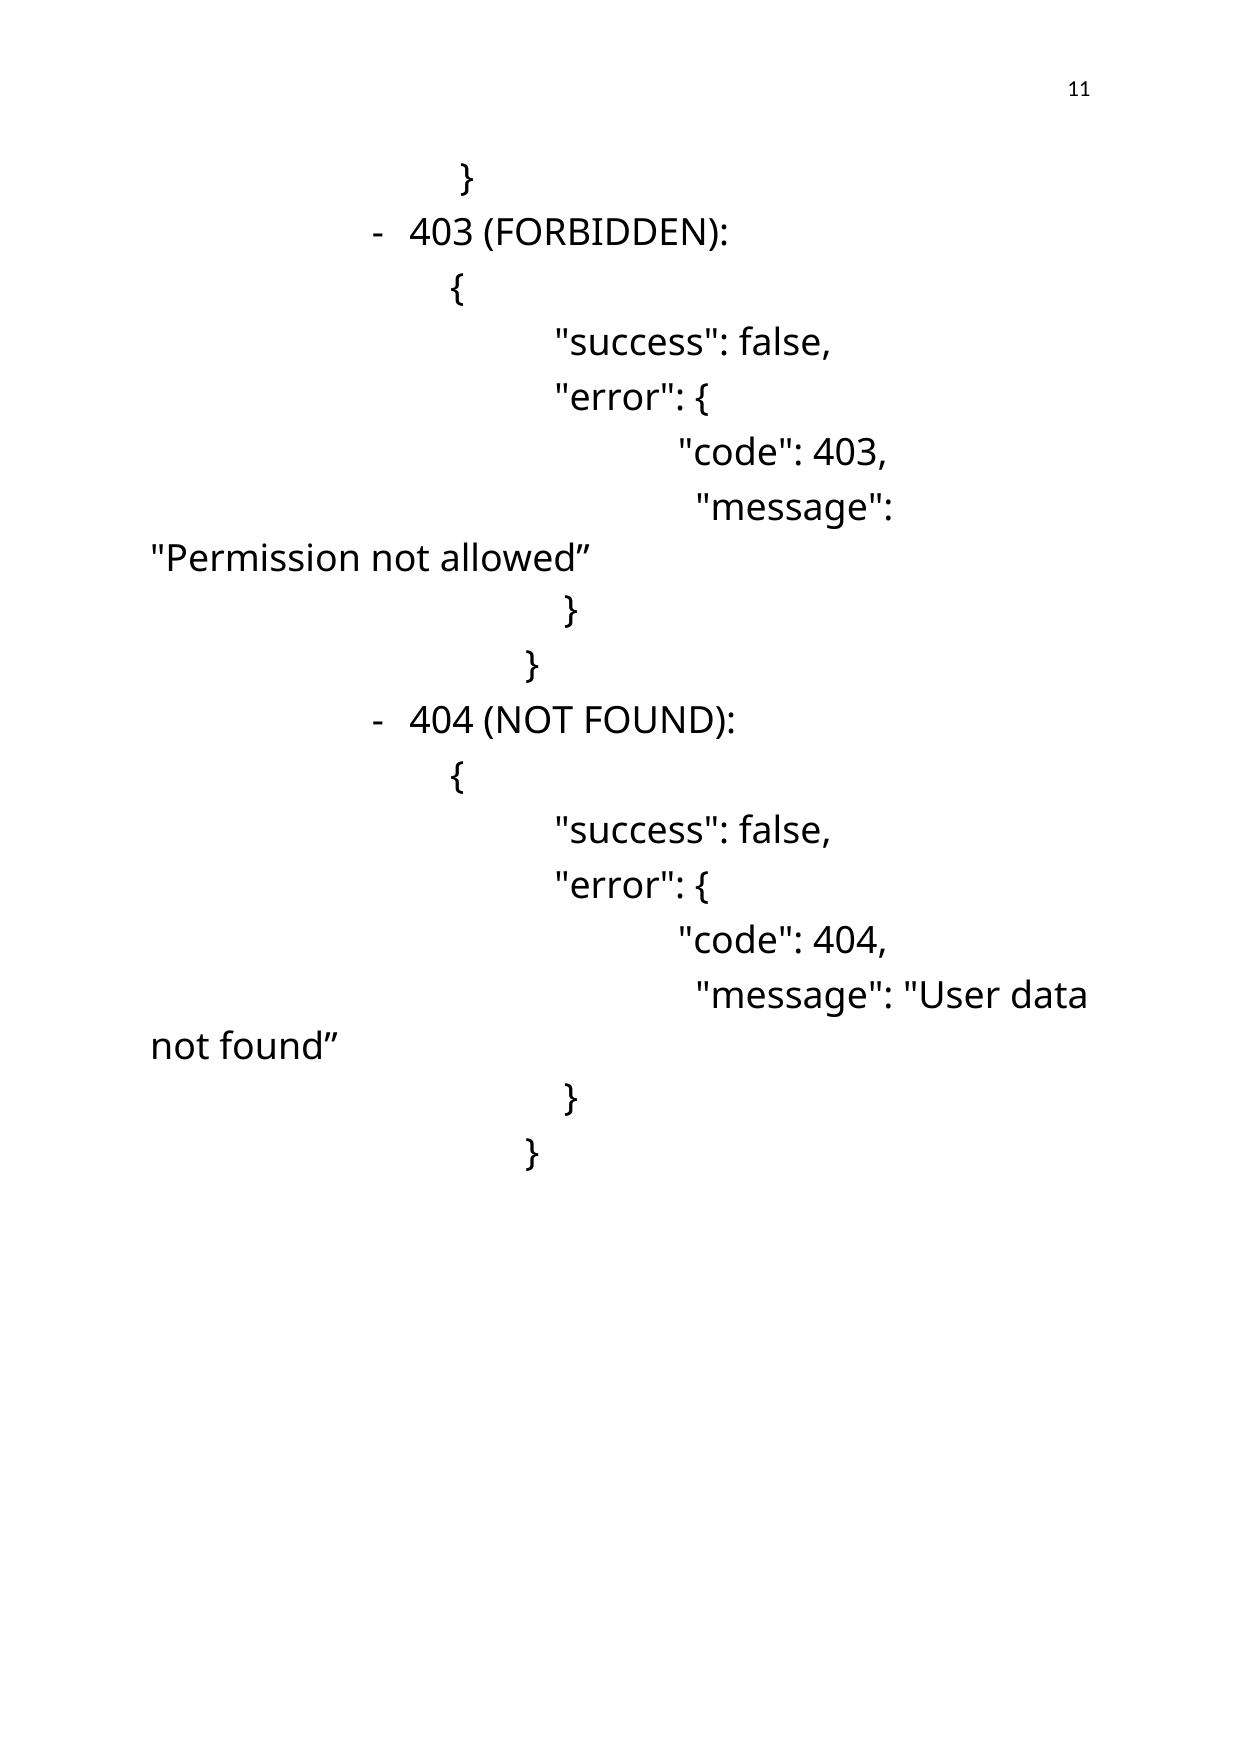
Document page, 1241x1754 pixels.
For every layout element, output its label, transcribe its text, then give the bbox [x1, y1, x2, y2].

list 403 (FORBIDDEN): [372, 205, 1090, 256]
list } [320, 150, 1090, 201]
list 404 (NOT FOUND): [372, 693, 1090, 744]
text } [150, 1126, 1090, 1177]
list "error": { [320, 858, 1090, 909]
list "success": false, [320, 315, 1090, 366]
list "code": 404, [320, 913, 1090, 964]
list } [320, 583, 1090, 634]
list { [320, 260, 1090, 311]
list "success": false, [320, 803, 1090, 854]
text "message": "Permission not allowed” [150, 481, 1090, 583]
list "error": { [320, 370, 1090, 421]
list "code": 403, [320, 426, 1090, 477]
text "message": "User data not found” [150, 968, 1090, 1071]
list { [320, 748, 1090, 799]
text } [150, 638, 1090, 689]
list } [320, 1071, 1090, 1122]
